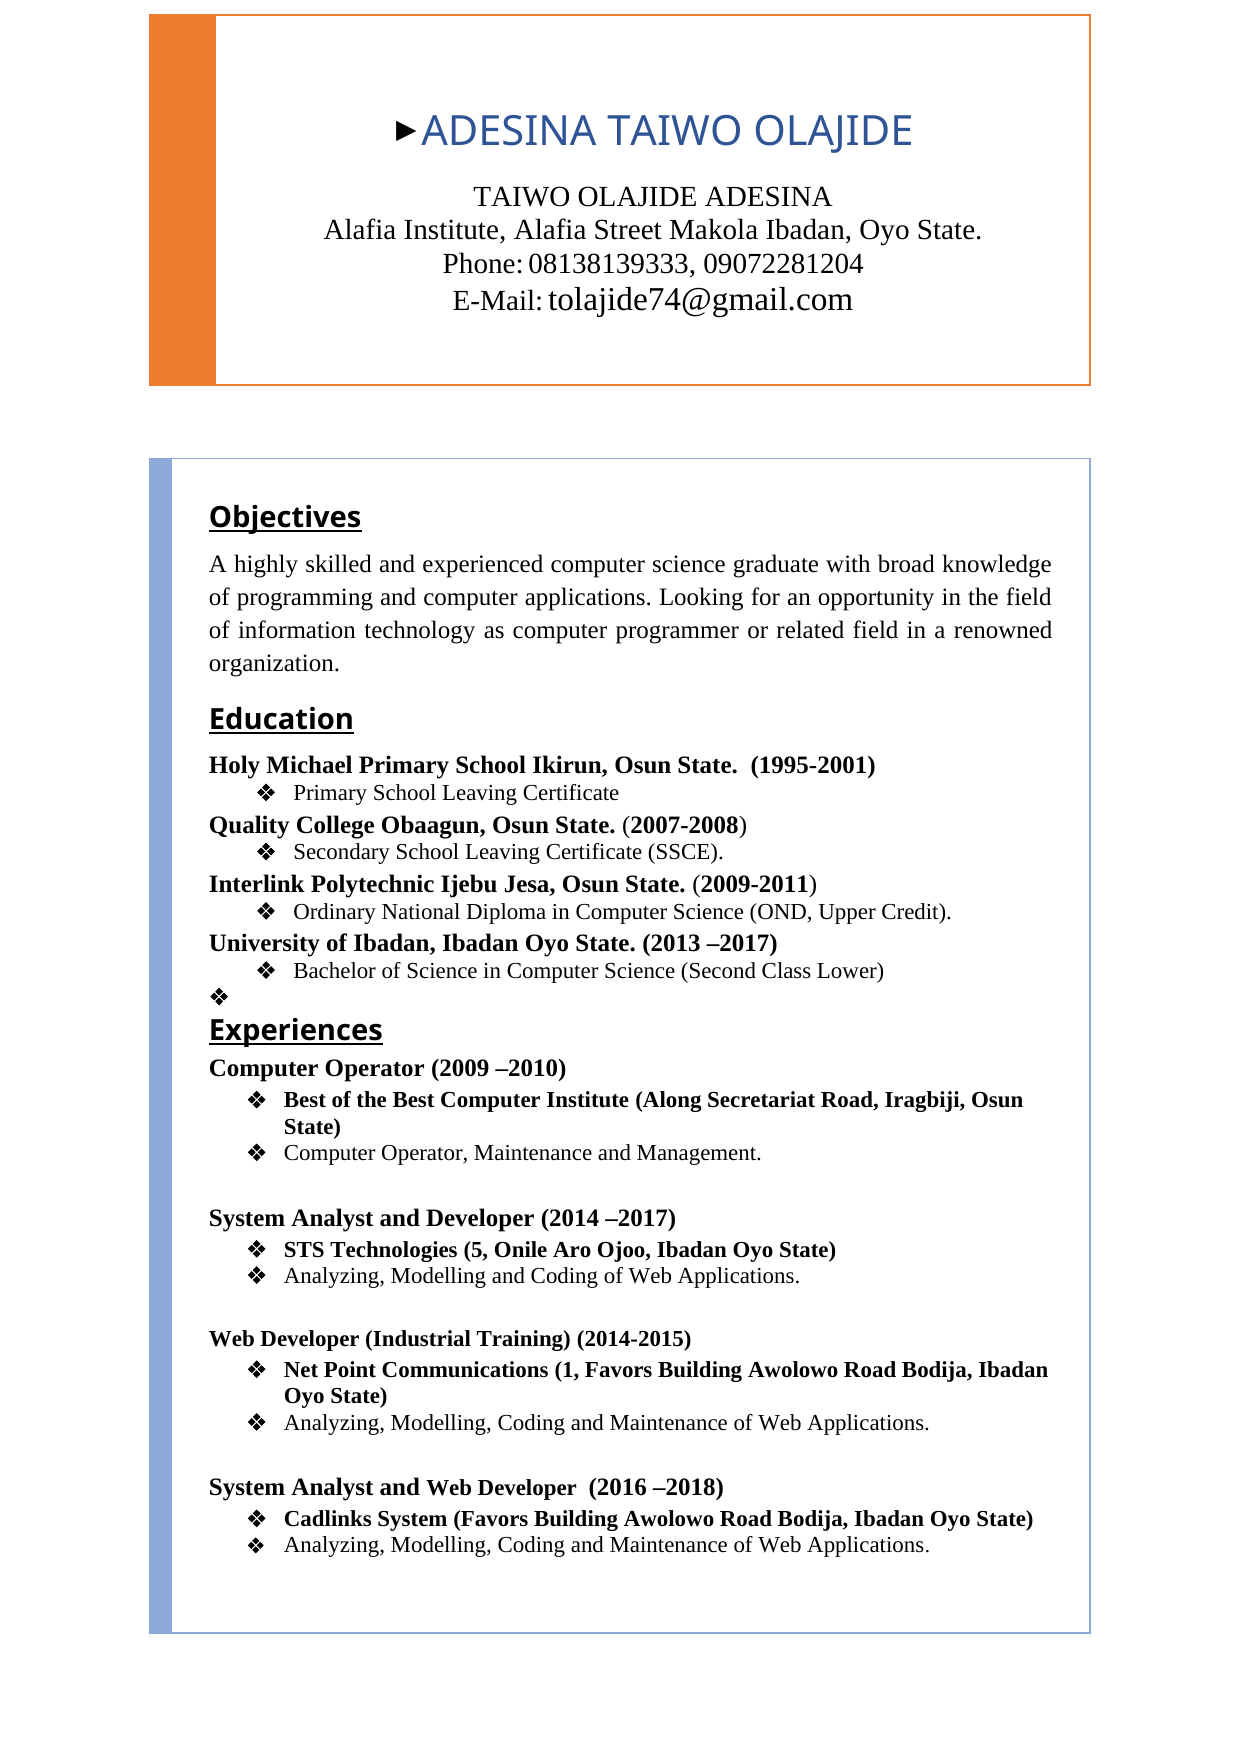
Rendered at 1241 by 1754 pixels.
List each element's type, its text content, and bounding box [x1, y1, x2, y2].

table_header [151, 16, 215, 384]
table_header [172, 459, 1089, 1632]
table_header TAIWO OLAJIDE ADESINA Alafia Institute, Alafia Street Makola Ibadan, Oyo State. Phone: 08138139333, 09072281204 E-Mail: tolajide74@gmail.com [216, 16, 1089, 384]
table_header [151, 459, 170, 1632]
